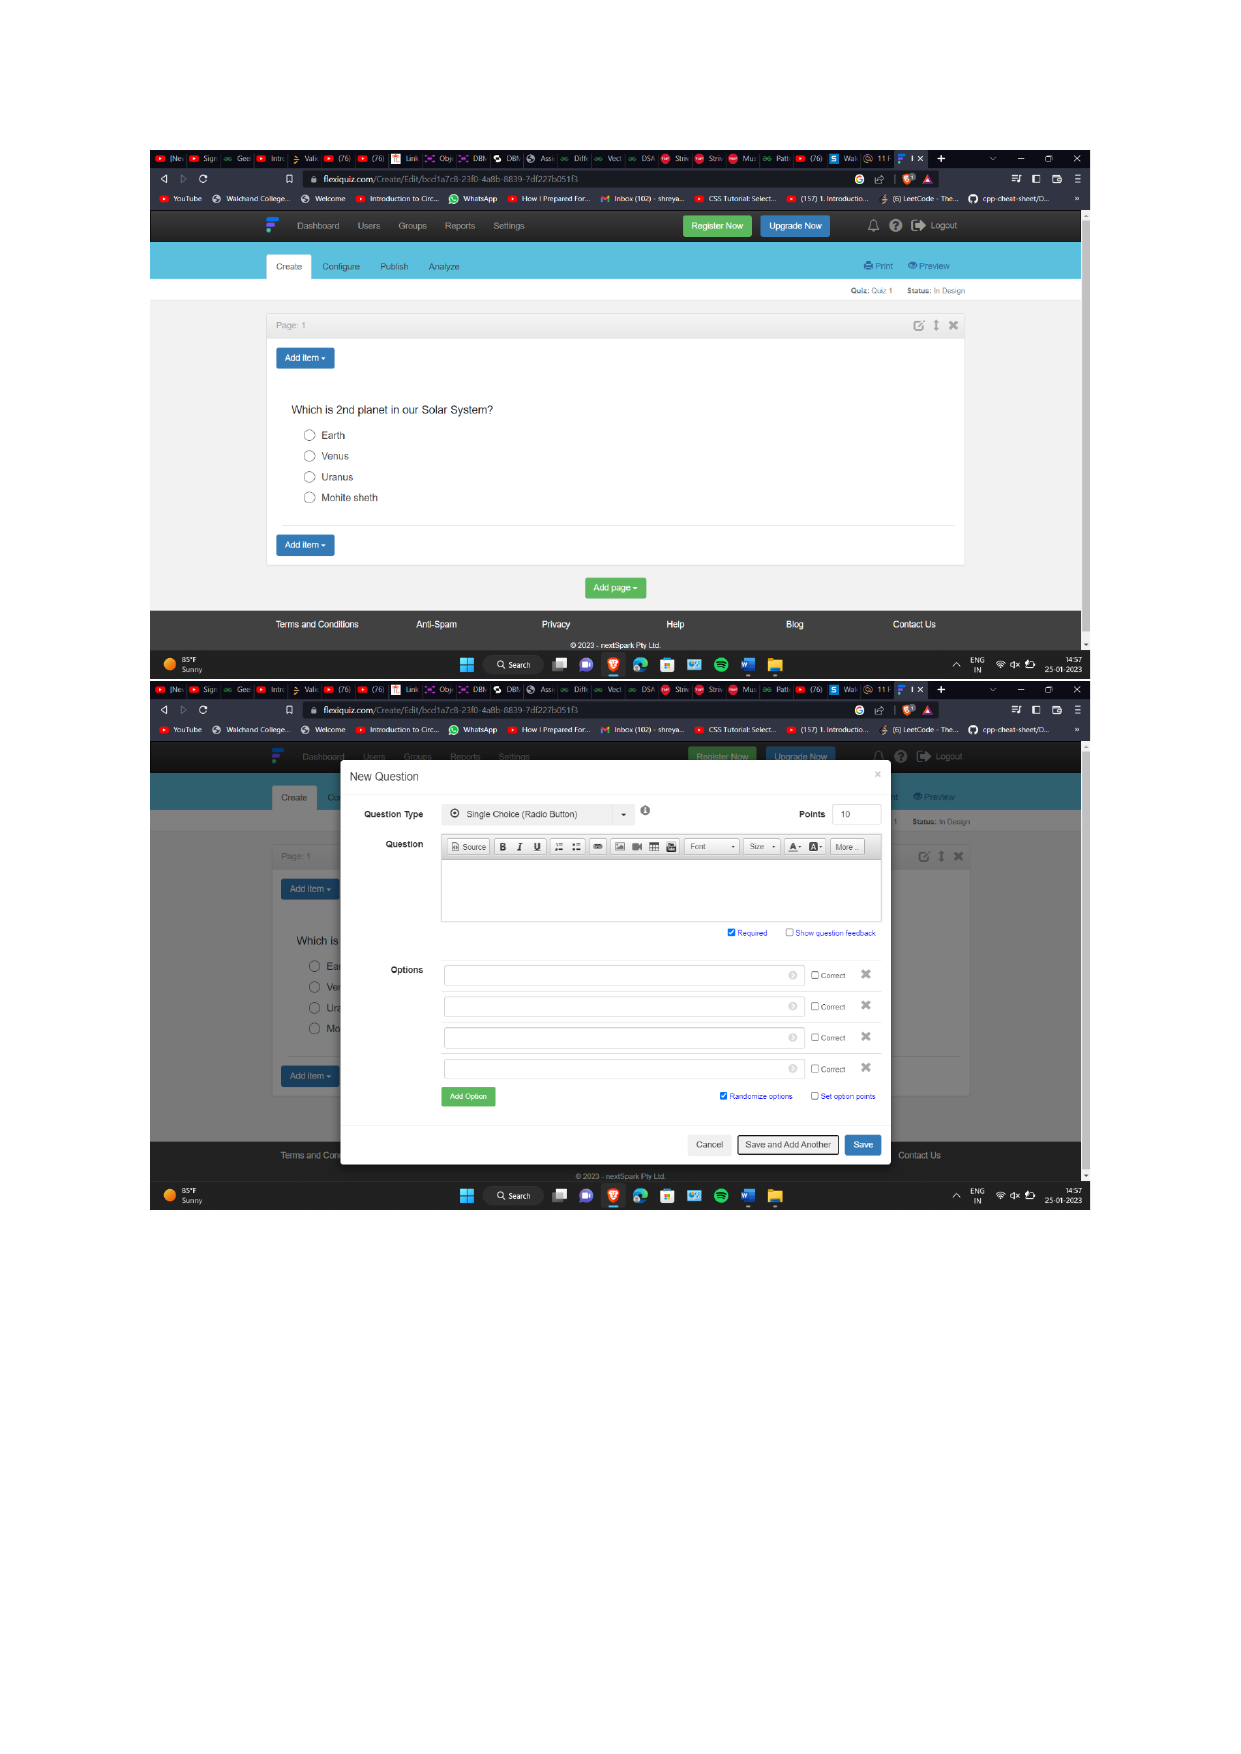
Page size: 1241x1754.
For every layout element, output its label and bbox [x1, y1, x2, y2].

picture [150, 681, 1091, 1210]
picture [150, 150, 1091, 679]
